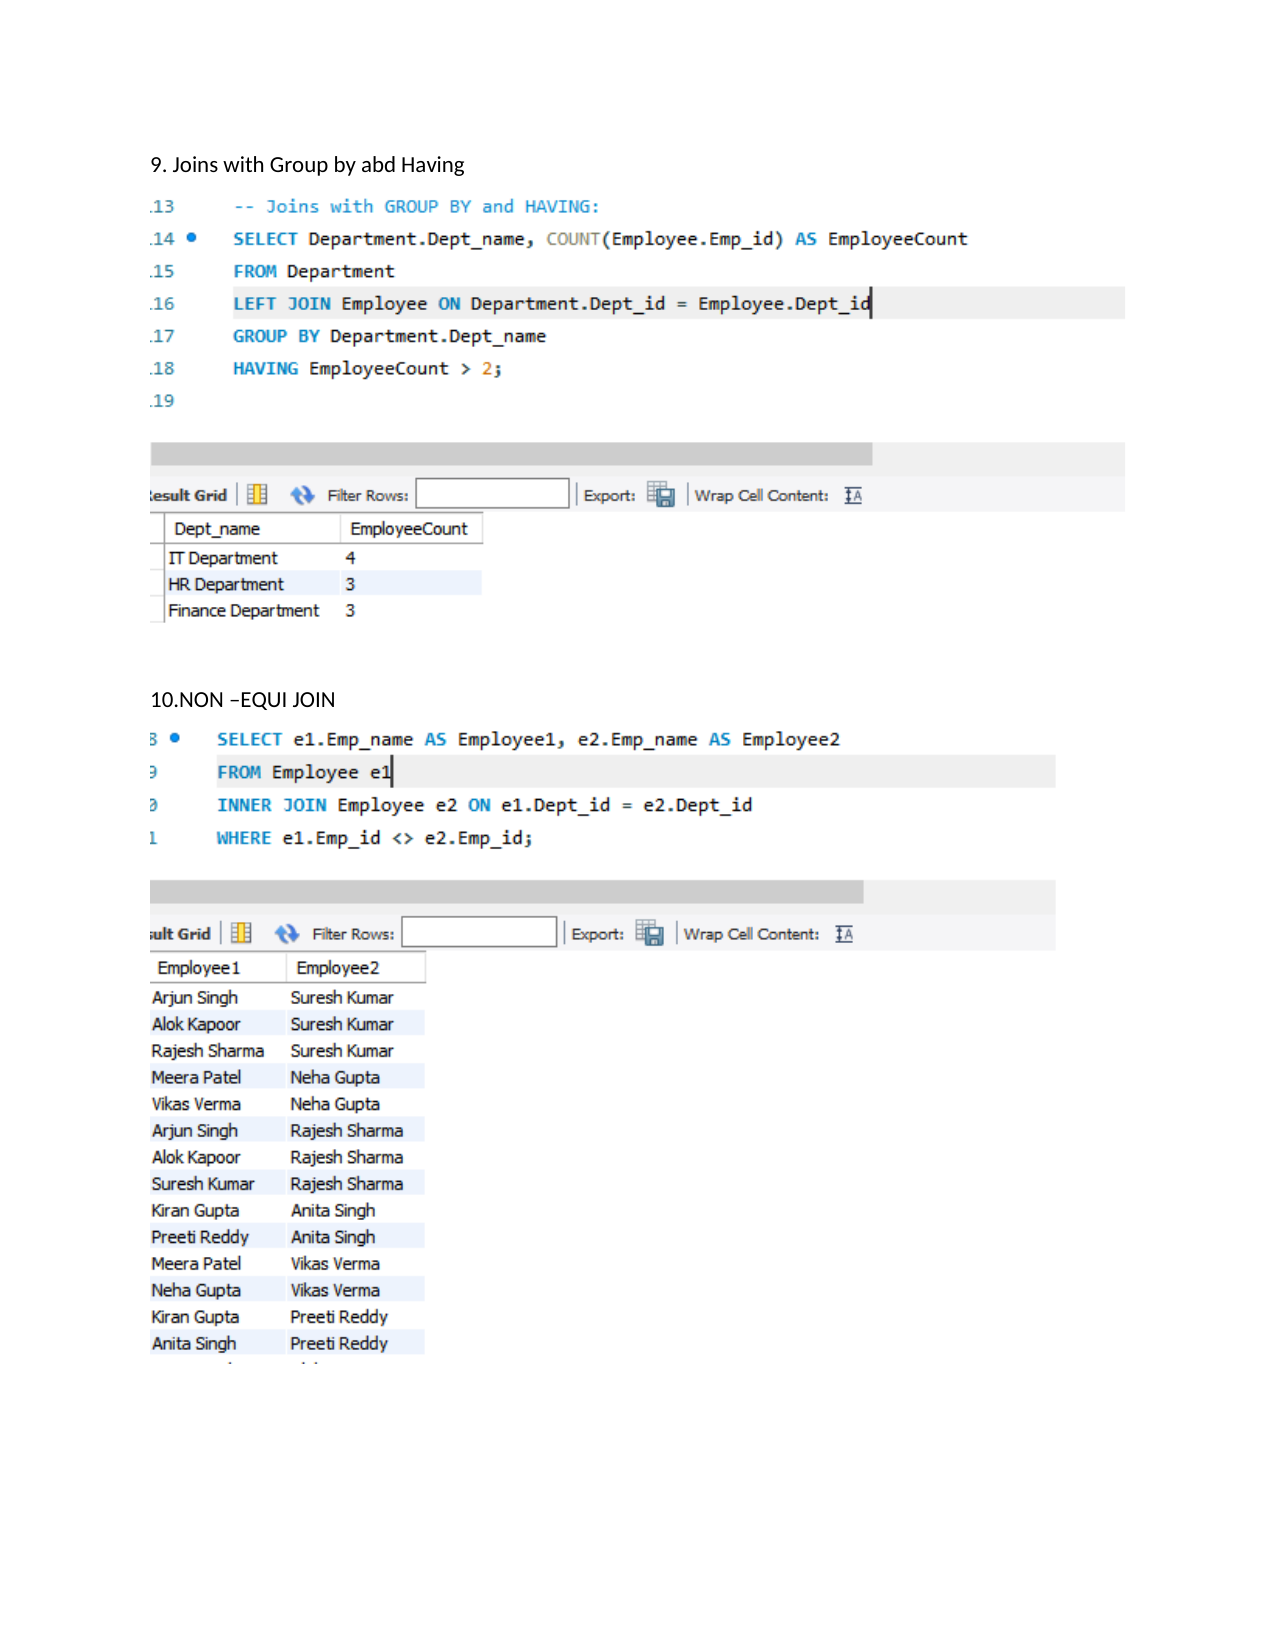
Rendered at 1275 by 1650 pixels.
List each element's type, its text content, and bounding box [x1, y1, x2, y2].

text 9. Joins with Group by abd Having [150, 150, 1125, 182]
picture [150, 717, 1056, 1364]
picture [150, 182, 1125, 660]
